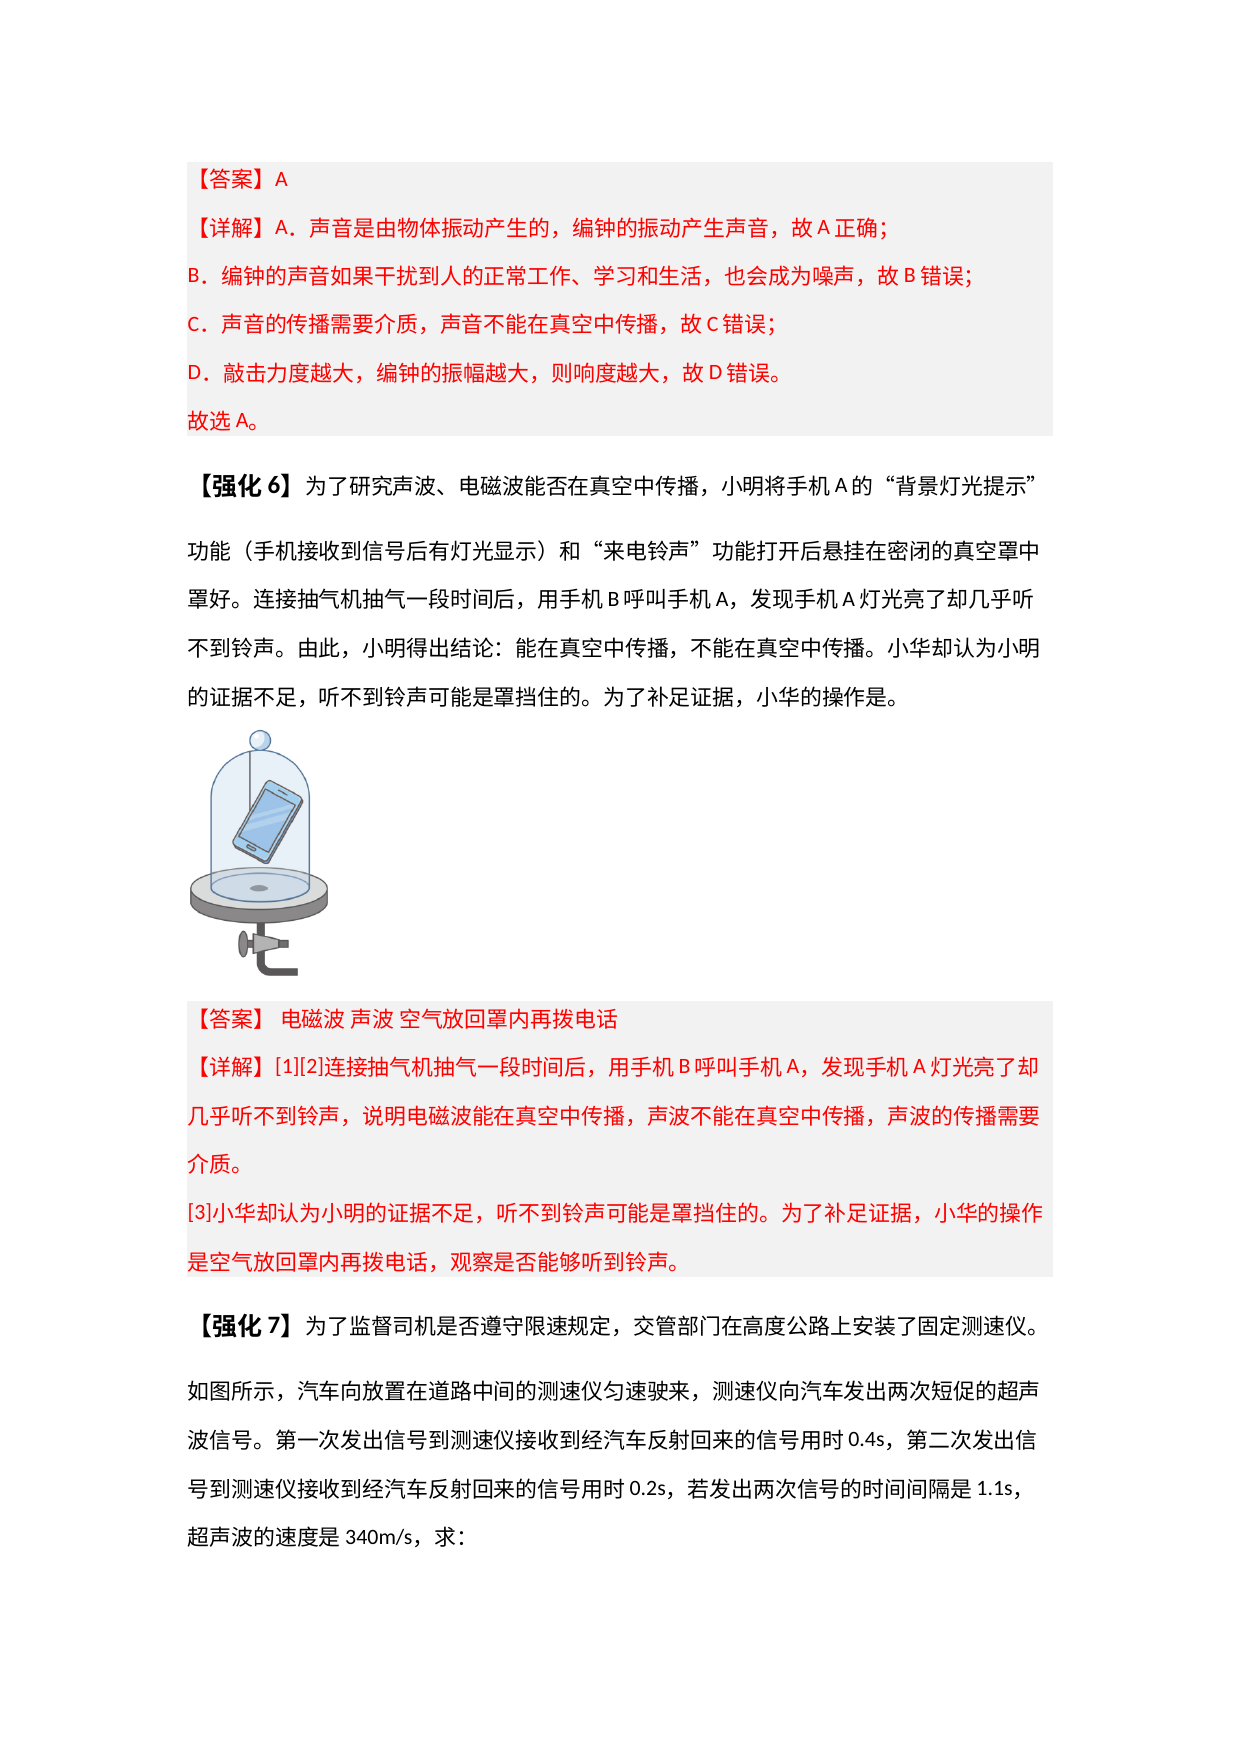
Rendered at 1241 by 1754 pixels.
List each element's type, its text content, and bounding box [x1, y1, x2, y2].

text 【答案】A [187, 162, 1053, 194]
text [3]小华却认为小明的证据不足，听不到铃声可能是罩挡住的。为了补足证据，小华的操作是空气放回罩内再拨电话，观察是否能够听到铃声。 [187, 1195, 1053, 1277]
text 【强化6】为了研究声波、电磁波能否在真空中传播，小明将手机A的“背景灯光提示”功能（手机接收到信号后有灯光显示）和“来电铃声”功能打开后悬挂在密闭的真空罩中罩好。连接抽气机抽气一段时间后，用手机B呼叫手机A，发现手机A灯光亮了却几乎听不到铃声。由此，小明得出结论：能在真空中传播，不能在真空中传播。小华却认为小明的证据不足，听不到铃声可能是罩挡住的。为了补足证据，小华的操作是。 [187, 452, 1053, 712]
text D．敲击力度越大，编钟的振幅越大，则响度越大，故D错误。 [187, 355, 1053, 388]
text 【强化7】为了监督司机是否遵守限速规定，交管部门在高度公路上安装了固定测速仪。如图所示，汽车向放置在道路中间的测速仪匀速驶来，测速仪向汽车发出两次短促的超声波信号。第一次发出信号到测速仪接收到经汽车反射回来的信号用时0.4s，第二次发出信号到测速仪接收到经汽车反射回来的信号用时0.2s，若发出两次信号的时间间隔是1.1s，超声波的速度是340m/s，求： [187, 1292, 1053, 1552]
text C．声音的传播需要介质，声音不能在真空中传播，故C错误； [187, 307, 1053, 339]
text 【详解】A．声音是由物体振动产生的，编钟的振动产生声音，故A正确； [187, 210, 1053, 243]
text 【详解】[1][2]连接抽气机抽气一段时间后，用手机B呼叫手机A，发现手机A灯光亮了却几乎听不到铃声，说明电磁波能在真空中传播，声波不能在真空中传播，声波的传播需要介质。 [187, 1049, 1053, 1179]
text 故选A。 [187, 404, 1053, 436]
picture [187, 727, 330, 978]
text B．编钟的声音如果干扰到人的正常工作、学习和生活，也会成为噪声，故B错误； [187, 259, 1053, 291]
text 【答案】 电磁波 声波 空气放回罩内再拨电话 [187, 1001, 1053, 1034]
